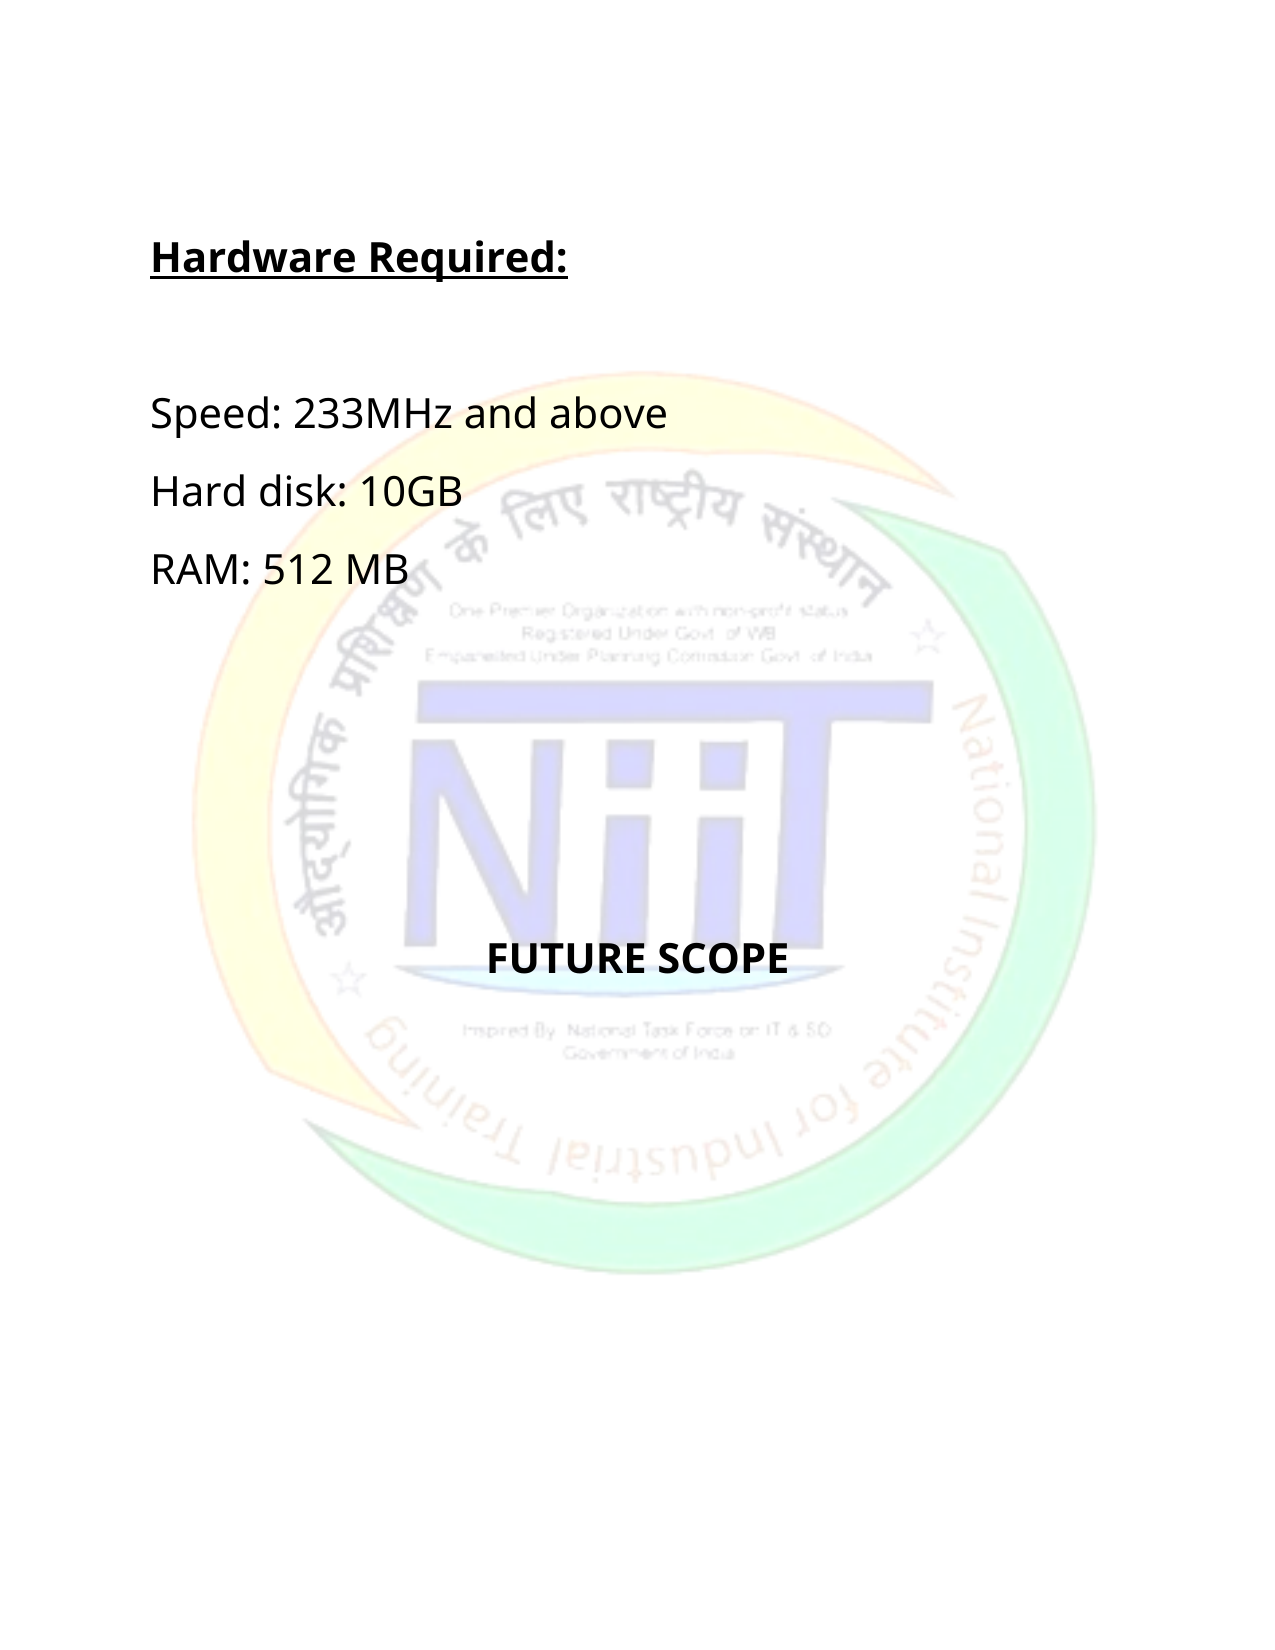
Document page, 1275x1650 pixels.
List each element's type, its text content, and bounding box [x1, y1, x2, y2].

text Hardware Required: [150, 228, 1125, 285]
text Hard disk: 10GB [150, 462, 1125, 518]
text Speed: 233MHz and above [150, 384, 1125, 441]
text FUTURE SCOPE [150, 929, 1125, 986]
text RAM: 512 MB [150, 539, 1125, 596]
